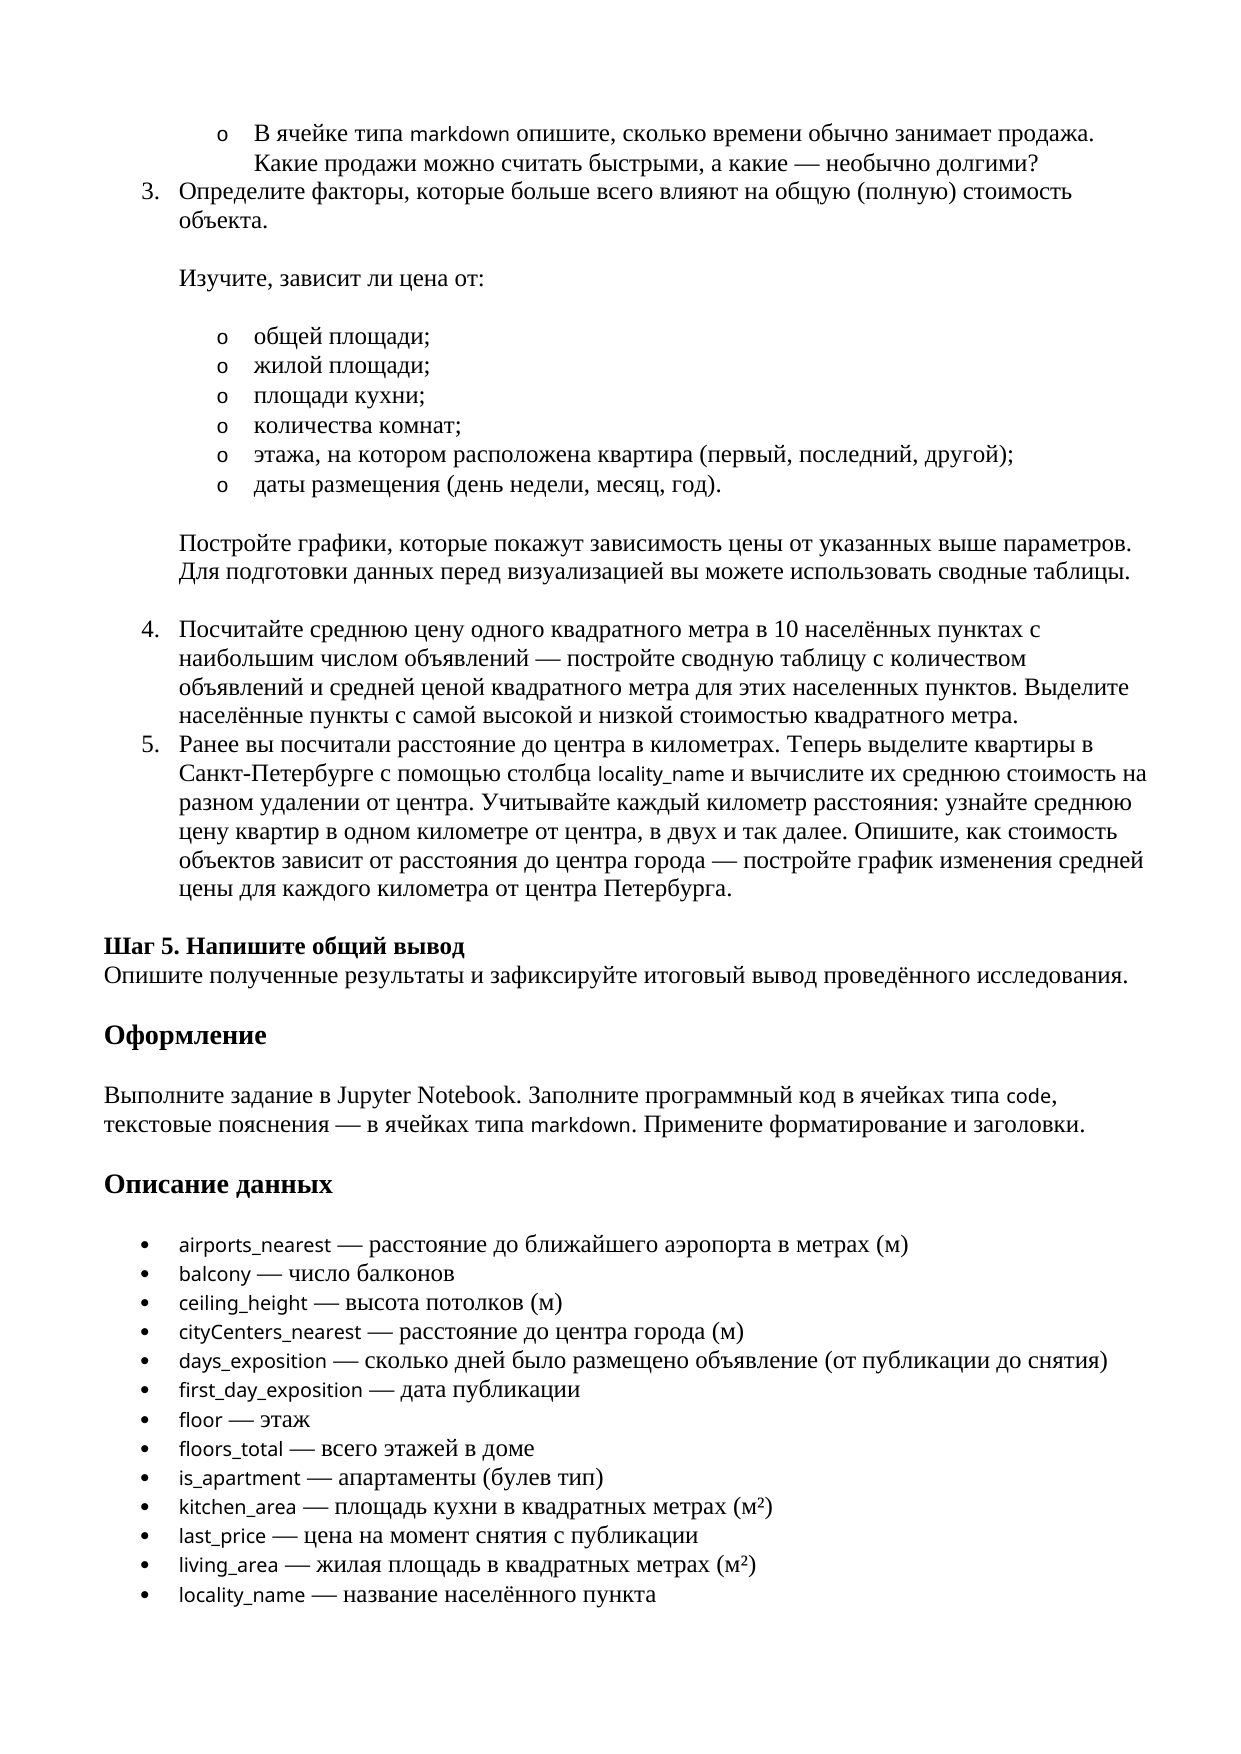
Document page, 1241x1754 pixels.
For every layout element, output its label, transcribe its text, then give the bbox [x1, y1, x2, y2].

list cityCenters_nearest — расстояние до центра города (м) [141, 1316, 1152, 1345]
list количества комнат; [216, 410, 1152, 439]
list даты размещения (день недели, месяц, год). [216, 469, 1152, 498]
list ceiling_height — высота потолков (м) [141, 1287, 1152, 1316]
list жилой площади; [216, 351, 1152, 380]
list last_price — цена на момент снятия с публикации [141, 1520, 1152, 1549]
list locality_name — название населённого пункта [141, 1579, 1152, 1608]
list Определите факторы, которые больше всего влияют на общую (полную) стоимость объекта. [141, 176, 1152, 234]
text Шаг 5. Напишите общий вывод [103, 931, 1152, 960]
list first_day_exposition — дата публикации [141, 1374, 1152, 1404]
text Оформление [103, 1018, 1152, 1051]
text Описание данных [103, 1167, 1152, 1199]
text Изучите, зависит ли цена от: [178, 263, 1152, 292]
list floor — этаж [141, 1404, 1152, 1433]
list Ранее вы посчитали расстояние до центра в километрах. Теперь выделите квартиры в Санкт-Петербурге с помощью столбца locality_name и вычислите их среднюю стоимость на разном удалении от центра. Учитывайте каждый километр расстояния: узнайте среднюю цену квартир в одном километре от центра, в двух и так далее. Опишите, как стоимость объектов зависит от расстояния до центра города — постройте график изменения средней цены для каждого километра от центра Петербурга. [141, 729, 1152, 902]
list общей площади; [216, 321, 1152, 351]
list kitchen_area — площадь кухни в квадратных метрах (м²) [141, 1491, 1152, 1520]
text Постройте графики, которые покажут зависимость цены от указанных выше параметров. Для подготовки данных перед визуализацией вы можете использовать сводные таблицы. [178, 528, 1152, 585]
list days_exposition — сколько дней было размещено объявление (от публикации до снятия) [141, 1345, 1152, 1374]
text Опишите полученные результаты и зафиксируйте итоговый вывод проведённого исследования. [103, 960, 1152, 989]
text Выполните задание в Jupyter Notebook. Заполните программный код в ячейках типа code, текстовые пояснения — в ячейках типа markdown. Примените форматирование и заголовки. [103, 1080, 1152, 1138]
list is_apartment — апартаменты (булев тип) [141, 1462, 1152, 1491]
list Посчитайте среднюю цену одного квадратного метра в 10 населённых пунктах с наибольшим числом объявлений — постройте сводную таблицу с количеством объявлений и средней ценой квадратного метра для этих населенных пунктов. Выделите населённые пункты с самой высокой и низкой стоимостью квадратного метра. [141, 614, 1152, 729]
list floors_total — всего этажей в доме [141, 1433, 1152, 1462]
list В ячейке типа markdown опишите, сколько времени обычно занимает продажа. Какие продажи можно считать быстрыми, а какие — необычно долгими? [216, 118, 1152, 176]
list этажа, на котором расположена квартира (первый, последний, другой); [216, 439, 1152, 469]
list living_area — жилая площадь в квадратных метрах (м²) [141, 1549, 1152, 1579]
list airports_nearest — расстояние до ближайшего аэропорта в метрах (м) [141, 1229, 1152, 1258]
list balcony — число балконов [141, 1258, 1152, 1287]
list площади кухни; [216, 380, 1152, 410]
